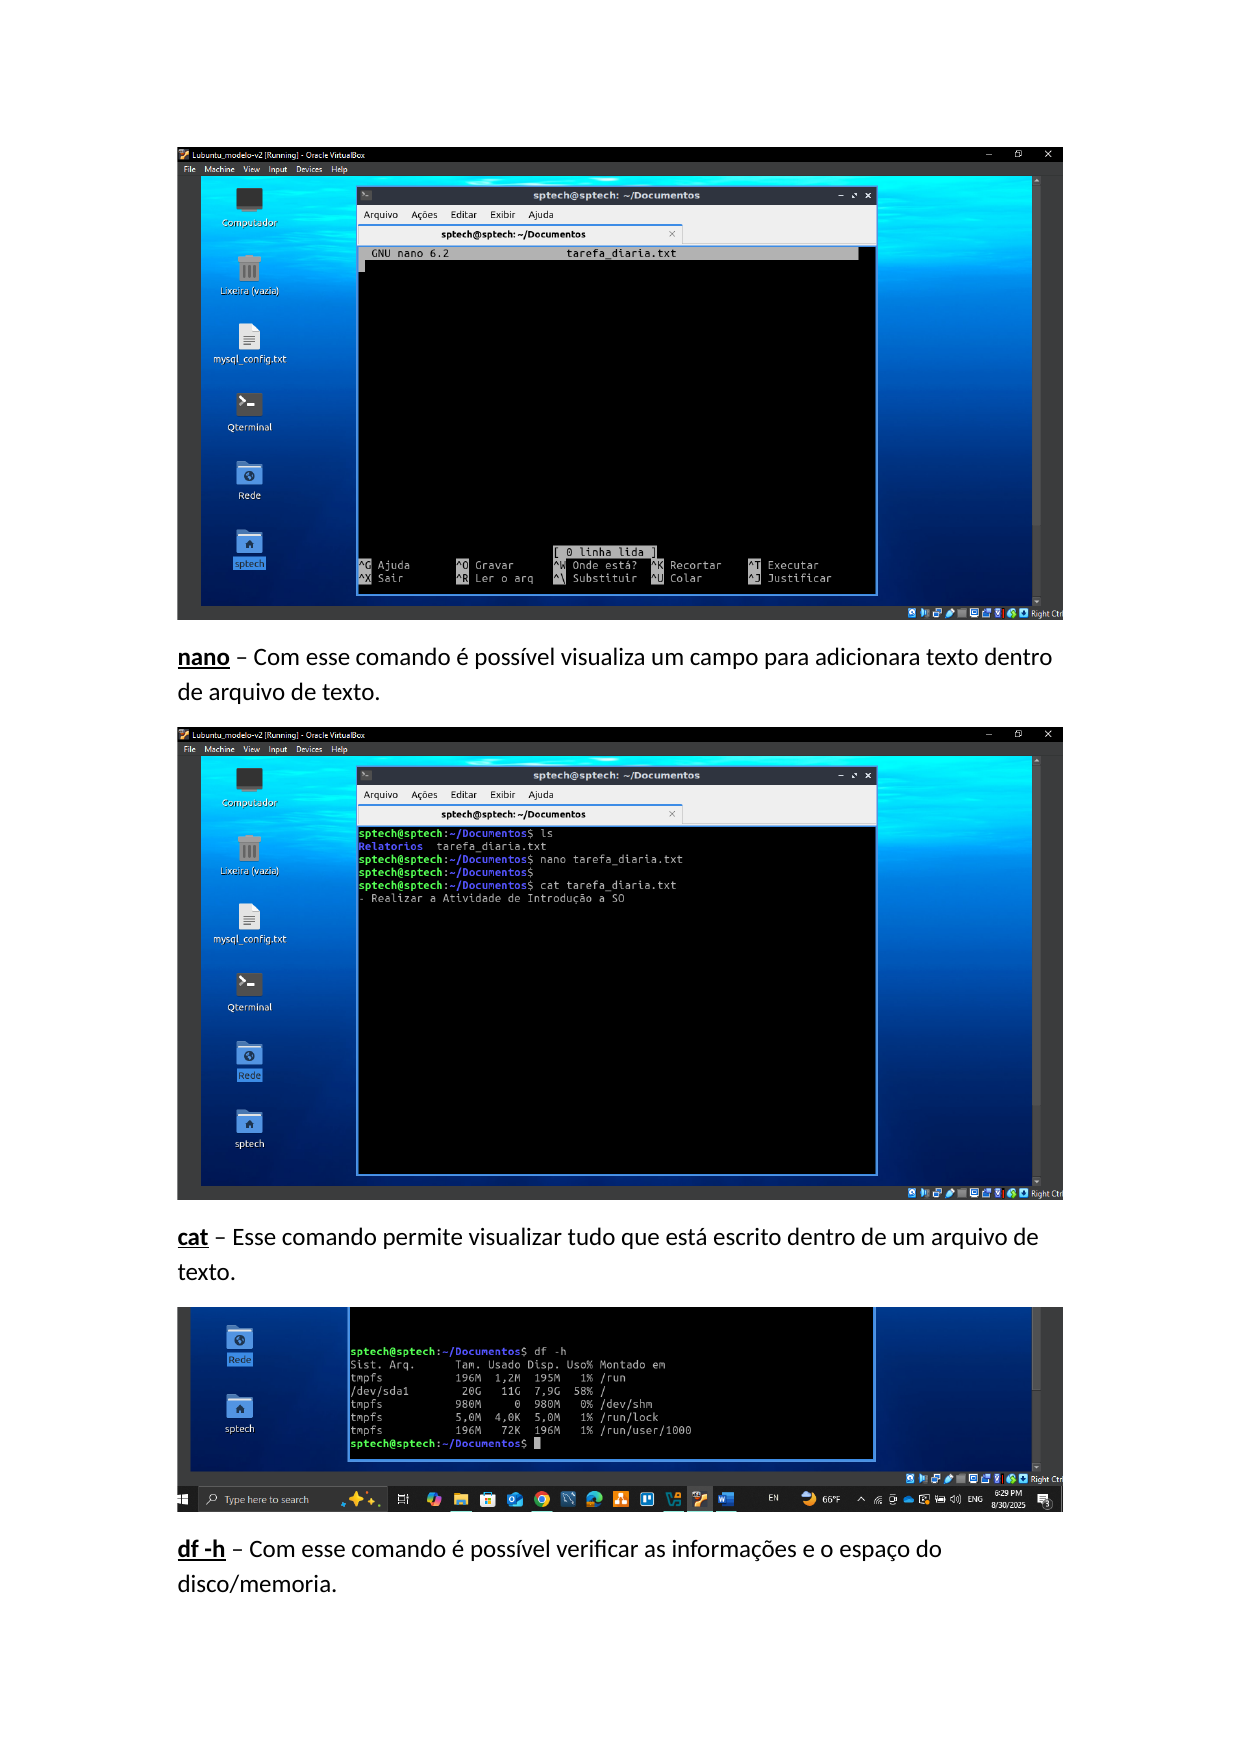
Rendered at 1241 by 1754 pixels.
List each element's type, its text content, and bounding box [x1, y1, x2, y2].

picture [177, 727, 1063, 1200]
picture [177, 1307, 1063, 1512]
text nano – Com esse comando é possível visualiza um campo para adicionara texto dentro de arquivo de texto. [177, 641, 1063, 706]
text df -h – Com esse comando é possível verificar as informações e o espaço do disco/memoria. [177, 1533, 1063, 1599]
text cat – Esse comando permite visualizar tudo que está escrito dentro de um arquivo de texto. [177, 1221, 1063, 1286]
picture [177, 147, 1063, 620]
